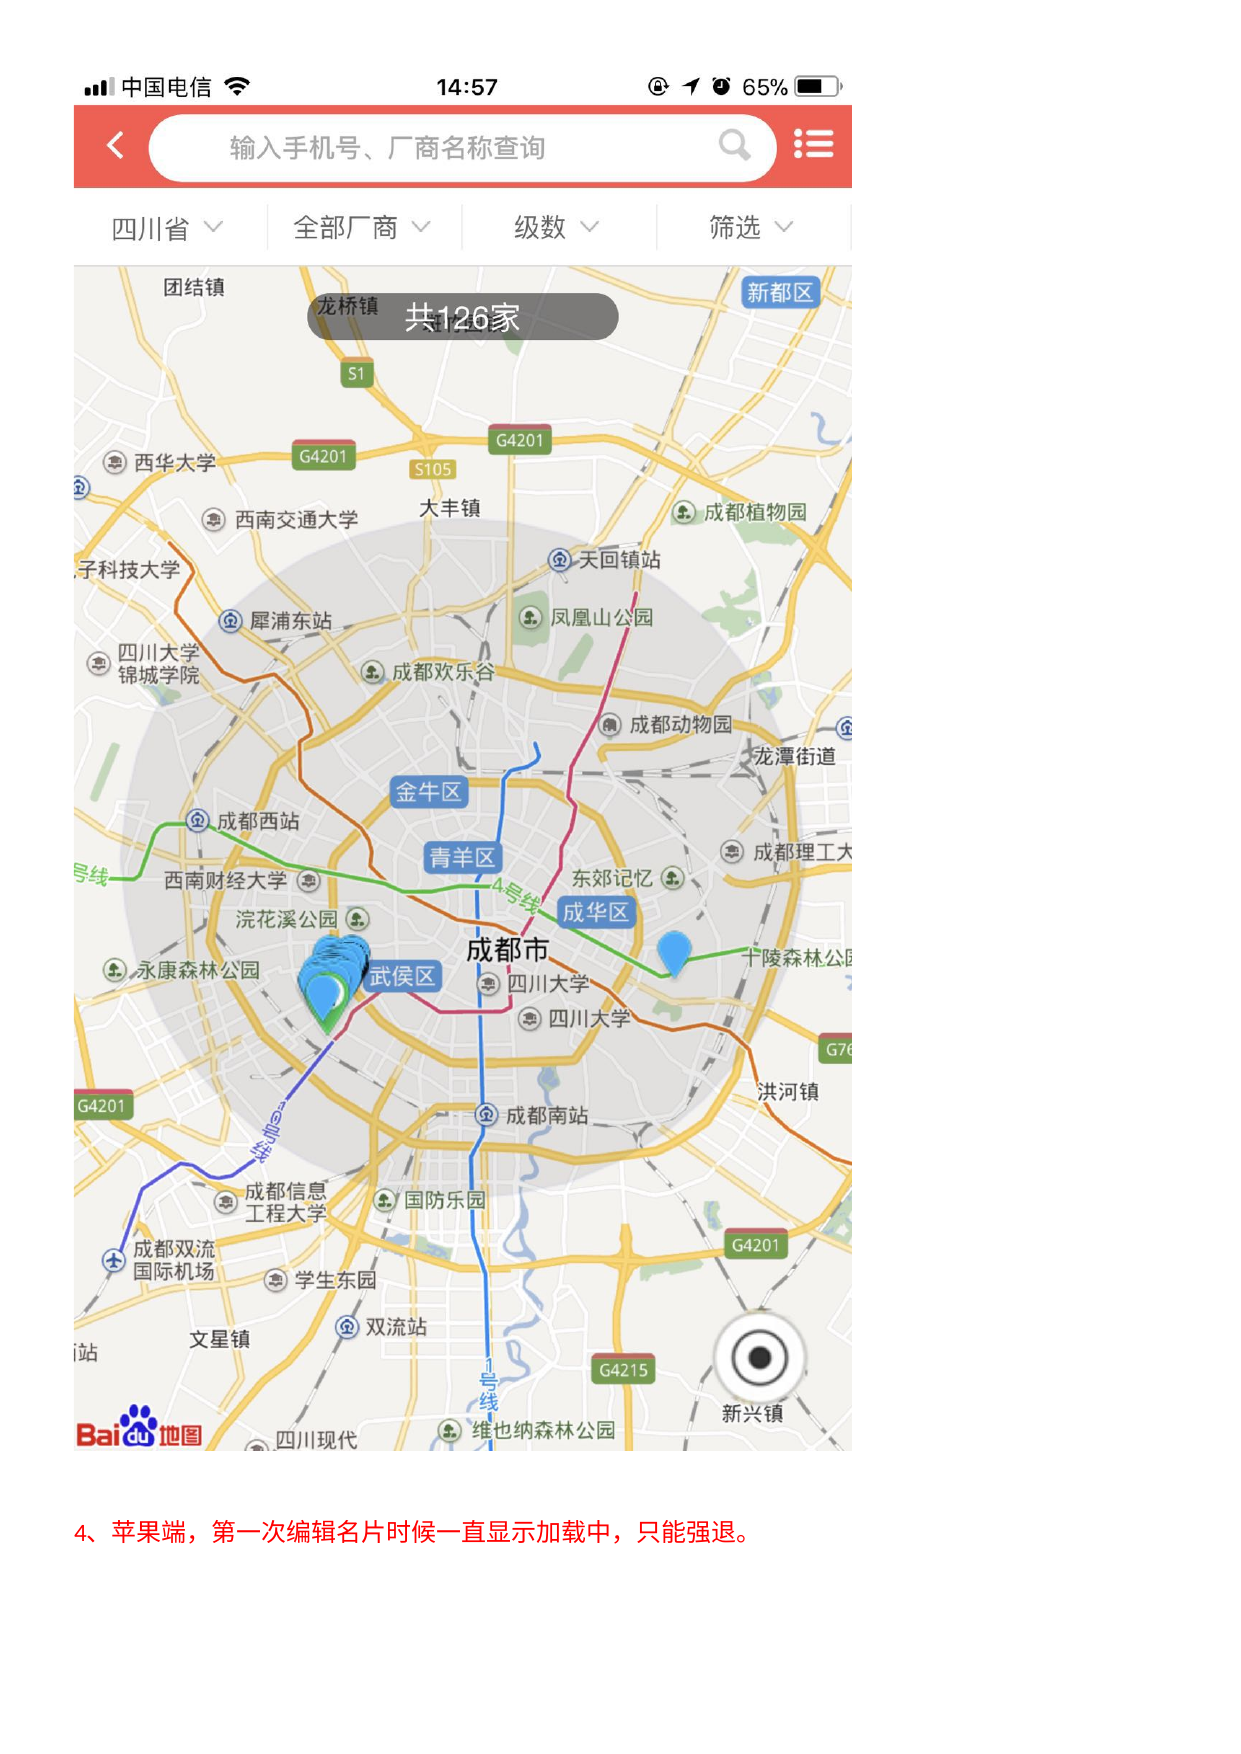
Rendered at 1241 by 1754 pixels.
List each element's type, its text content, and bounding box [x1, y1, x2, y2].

text 4、苹果端，第一次编辑名片时候一直显示加载中，只能强退。 [74, 1498, 1196, 1563]
picture [73, 67, 852, 1451]
